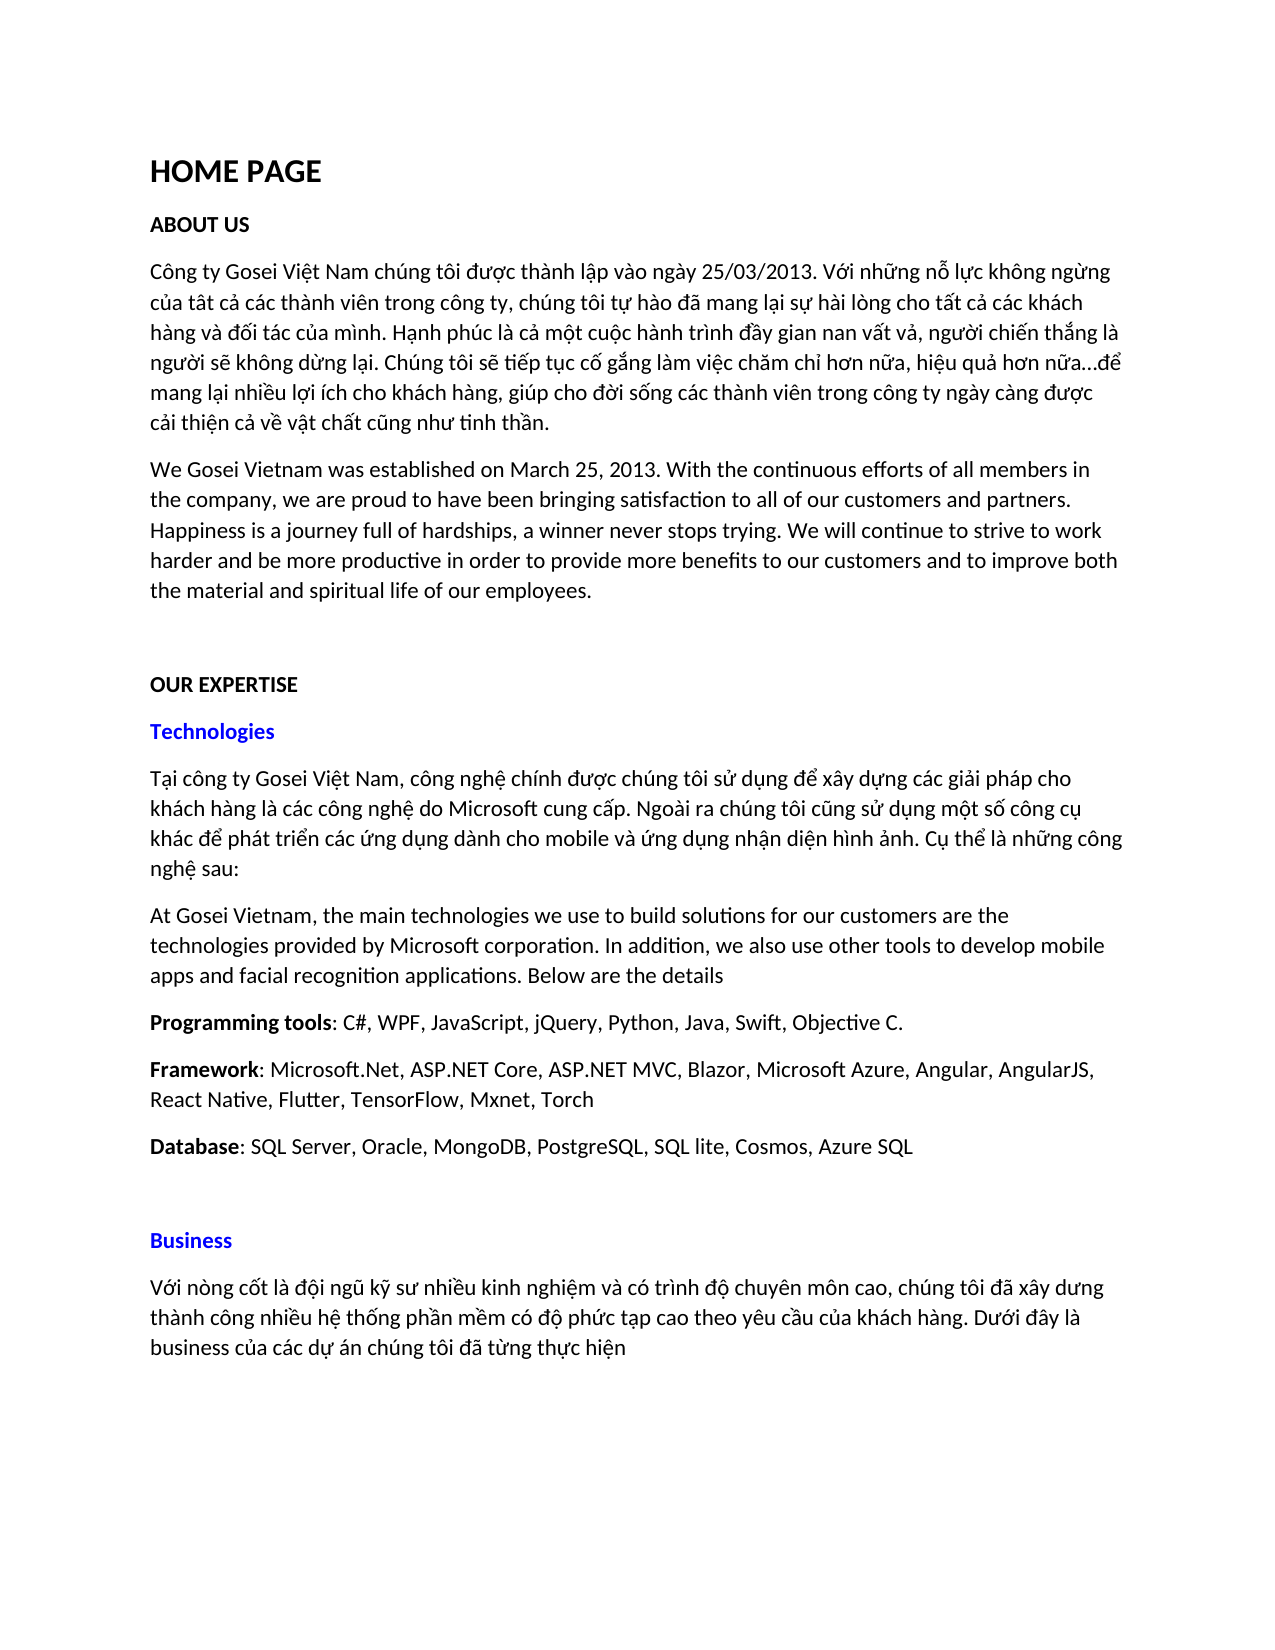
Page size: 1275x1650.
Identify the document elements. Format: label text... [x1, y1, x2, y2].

text OUR EXPERTISE [150, 670, 1125, 698]
text HOME PAGE [150, 150, 1125, 191]
text ABOUT US [150, 211, 1125, 239]
text Công ty Gosei Việt Nam chúng tôi được thành lập vào ngày 25/03/2013. Với những nỗ lực không ngừng của tât cả các thành viên trong công ty, chúng tôi tự hào đã mang lại sự hài lòng cho tất cả các khách hàng và đối tác của mình. Hạnh phúc là cả một cuộc hành trình đầy gian nan vất vả, người chiến thắng là người sẽ không dừng lại. Chúng tôi sẽ tiếp tục cố gắng làm việc chăm chỉ hơn nữa, hiệu quả hơn nữa…để mang lại nhiều lợi ích cho khách hàng, giúp cho đời sống các thành viên trong công ty ngày càng được cải thiện cả về vật chất cũng như tinh thần. [150, 257, 1125, 437]
text At Gosei Vietnam, the main technologies we use to build solutions for our customers are the technologies provided by Microsoft corporation. In addition, we also use other tools to develop mobile apps and facial recognition applications. Below are the details [150, 901, 1125, 990]
text Technologies [150, 717, 1125, 745]
text Business [150, 1226, 1125, 1254]
text We Gosei Vietnam was established on March 25, 2013. With the continuous efforts of all members in the company, we are proud to have been bringing satisfaction to all of our customers and partners. Happiness is a journey full of hardships, a winner never stops trying. We will continue to strive to work harder and be more productive in order to provide more benefits to our customers and to improve both the material and spiritual life of our employees. [150, 455, 1125, 604]
text Với nòng cốt là đội ngũ kỹ sư nhiều kinh nghiệm và có trình độ chuyên môn cao, chúng tôi đã xây dưng thành công nhiều hệ thống phần mềm có độ phức tạp cao theo yêu cầu của khách hàng. Dưới đây là business của các dự án chúng tôi đã từng thực hiện [150, 1273, 1125, 1362]
text Database: SQL Server, Oracle, MongoDB, PostgreSQL, SQL lite, Cosmos, Azure SQL [150, 1132, 1125, 1161]
text Tại công ty Gosei Việt Nam, công nghệ chính được chúng tôi sử dụng để xây dựng các giải pháp cho khách hàng là các công nghệ do Microsoft cung cấp. Ngoài ra chúng tôi cũng sử dụng một số công cụ khác để phát triển các ứng dụng dành cho mobile và ứng dụng nhận diện hình ảnh. Cụ thể là những công nghệ sau: [150, 764, 1125, 882]
text Programming tools: C#, WPF, JavaScript, jQuery, Python, Java, Swift, Objective C. [150, 1008, 1125, 1037]
text Framework: Microsoft.Net, ASP.NET Core, ASP.NET MVC, Blazor, Microsoft Azure, Angular, AngularJS, React Native, Flutter, TensorFlow, Mxnet, Torch [150, 1055, 1125, 1114]
